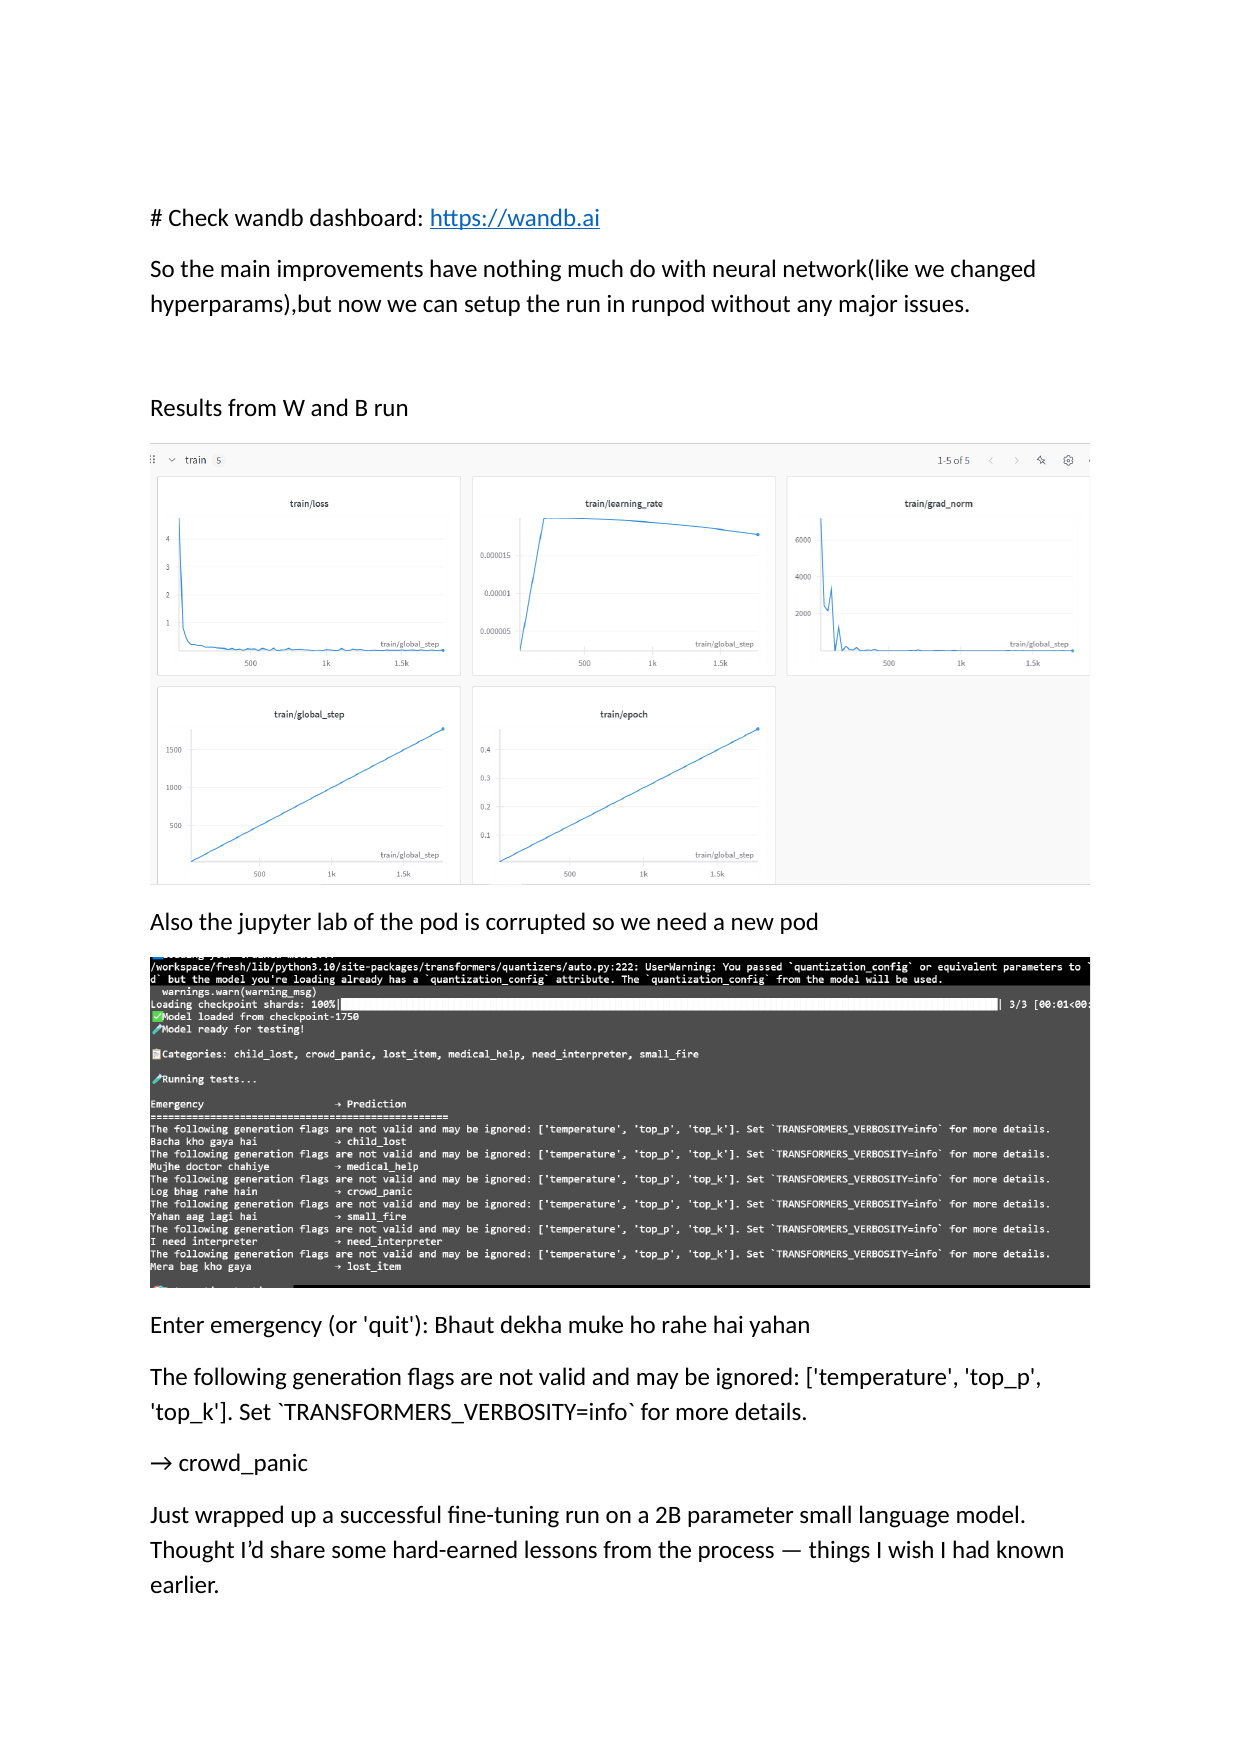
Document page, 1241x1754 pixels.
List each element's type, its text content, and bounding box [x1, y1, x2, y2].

text Results from W and B run [150, 392, 1090, 422]
text Enter emergency (or 'quit'): Bhaut dekha muke ho rahe hai yahan [150, 1309, 1090, 1340]
text The following generation flags are not valid and may be ignored: ['temperature', 'top_p', 'top_k']. Set `TRANSFORMERS_VERBOSITY=info` for more details. [150, 1361, 1090, 1426]
text Also the jupyter lab of the pod is corrupted so we need a new pod [150, 906, 1090, 936]
text → crowd_panic [150, 1447, 1090, 1478]
picture [150, 443, 1091, 885]
text # Check wandb dashboard: https://wandb.ai [150, 202, 1090, 232]
picture [150, 957, 1091, 1288]
text So the main improvements have nothing much do with neural network(like we changed hyperparams),but now we can setup the run in runpod without any major issues. [150, 253, 1090, 319]
